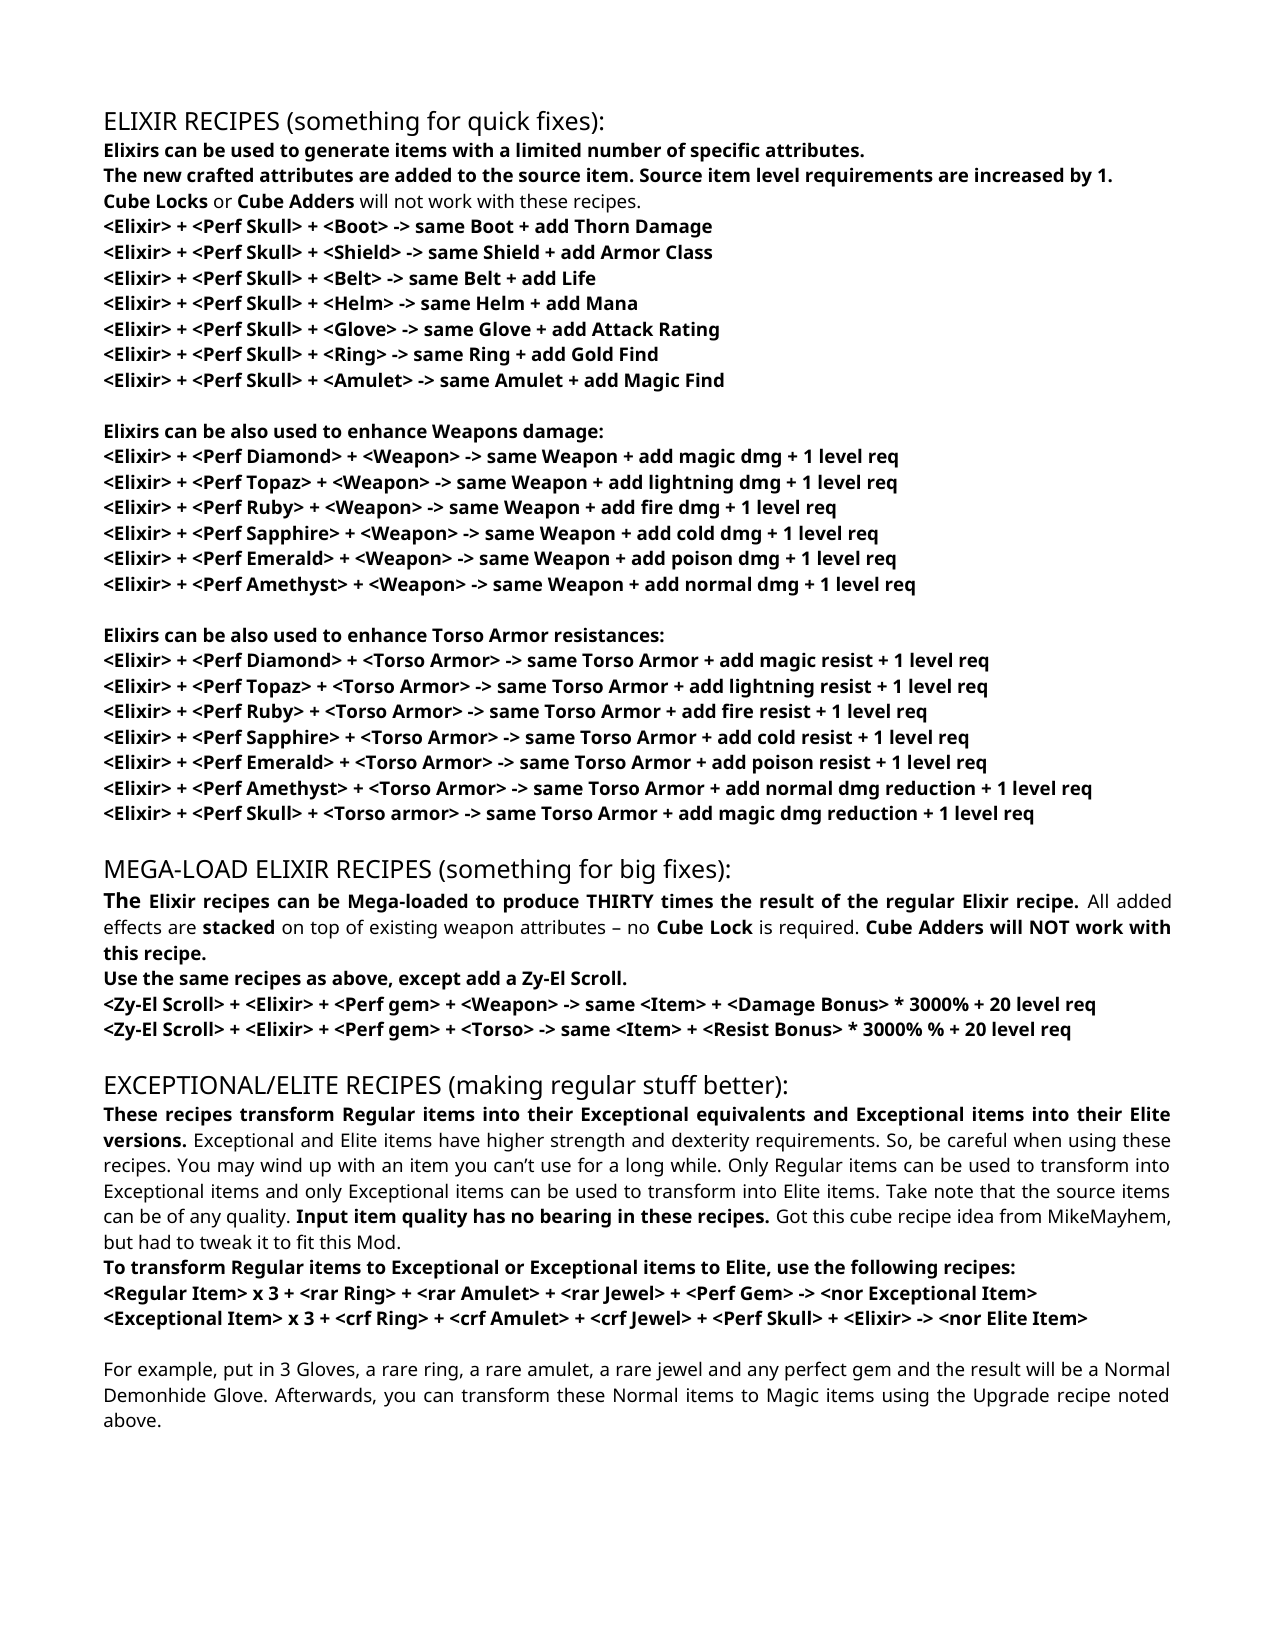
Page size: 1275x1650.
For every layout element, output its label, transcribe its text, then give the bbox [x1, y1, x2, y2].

text <Elixir> + <Perf Skull> + <Torso armor> -> same Torso Armor + add magic dmg reduction + 1 level req [103, 801, 1172, 826]
text <Elixir> + <Perf Ruby> + <Torso Armor> -> same Torso Armor + add fire resist + 1 level req [103, 699, 1172, 724]
text <Elixir> + <Perf Skull> + <Belt> -> same Belt + add Life [103, 265, 1172, 290]
text <Elixir> + <Perf Amethyst> + <Weapon> -> same Weapon + add normal dmg + 1 level req [103, 571, 1172, 597]
text The Elixir recipes can be Mega-loaded to produce THIRTY times the result of the regular Elixir recipe. All added effects are stacked on top of existing weapon attributes – no Cube Lock is required. Cube Adders will NOT work with this recipe. [103, 886, 1172, 965]
text <Elixir> + <Perf Emerald> + <Weapon> -> same Weapon + add poison dmg + 1 level req [103, 546, 1172, 571]
text <Elixir> + <Perf Skull> + <Shield> -> same Shield + add Armor Class [103, 239, 1172, 265]
text Elixirs can be also used to enhance Torso Armor resistances: [103, 622, 1172, 648]
subtitle EXCEPTIONAL/ELITE RECIPES (making regular stuff better): [103, 1067, 1172, 1101]
text Elixirs can be also used to enhance Weapons damage: [103, 418, 1172, 443]
text <Regular Item> x 3 + <rar Ring> + <rar Amulet> + <rar Jewel> + <Perf Gem> -> <nor Exceptional Item> [103, 1280, 1172, 1306]
text <Elixir> + <Perf Amethyst> + <Torso Armor> -> same Torso Armor + add normal dmg reduction + 1 level req [103, 775, 1172, 801]
text <Elixir> + <Perf Skull> + <Helm> -> same Helm + add Mana [103, 290, 1172, 316]
text Cube Locks or Cube Adders will not work with these recipes. [103, 188, 1172, 214]
text <Elixir> + <Perf Diamond> + <Torso Armor> -> same Torso Armor + add magic resist + 1 level req [103, 648, 1172, 673]
text <Elixir> + <Perf Skull> + <Ring> -> same Ring + add Gold Find [103, 341, 1172, 367]
text <Elixir> + <Perf Skull> + <Amulet> -> same Amulet + add Magic Find [103, 367, 1172, 392]
text <Elixir> + <Perf Diamond> + <Weapon> -> same Weapon + add magic dmg + 1 level req [103, 443, 1172, 469]
text These recipes transform Regular items into their Exceptional equivalents and Exceptional items into their Elite versions. Exceptional and Elite items have higher strength and dexterity requirements. So, be careful when using these recipes. You may wind up with an item you can’t use for a long while. Only Regular items can be used to transform into Exceptional items and only Exceptional items can be used to transform into Elite items. Take note that the source items can be of any quality. Input item quality has no bearing in these recipes. Got this cube recipe idea from MikeMayhem, but had to tweak it to fit this Mod. [103, 1101, 1172, 1254]
text <Elixir> + <Perf Topaz> + <Weapon> -> same Weapon + add lightning dmg + 1 level req [103, 469, 1172, 494]
text <Exceptional Item> x 3 + <crf Ring> + <crf Amulet> + <crf Jewel> + <Perf Skull> + <Elixir> -> <nor Elite Item> [103, 1306, 1172, 1331]
text The new crafted attributes are added to the source item. Source item level requirements are increased by 1. [103, 163, 1172, 188]
text <Elixir> + <Perf Skull> + <Boot> -> same Boot + add Thorn Damage [103, 214, 1172, 239]
text Elixirs can be used to generate items with a limited number of specific attributes. [103, 137, 1172, 163]
subtitle ELIXIR RECIPES (something for quick fixes): [103, 103, 1172, 137]
text <Elixir> + <Perf Topaz> + <Torso Armor> -> same Torso Armor + add lightning resist + 1 level req [103, 673, 1172, 699]
text <Elixir> + <Perf Emerald> + <Torso Armor> -> same Torso Armor + add poison resist + 1 level req [103, 750, 1172, 775]
subtitle MEGA-LOAD ELIXIR RECIPES (something for big fixes): [103, 852, 1172, 886]
text <Zy-El Scroll> + <Elixir> + <Perf gem> + <Weapon> -> same <Item> + <Damage Bonus> * 3000% + 20 level req [103, 991, 1172, 1016]
text To transform Regular items to Exceptional or Exceptional items to Elite, use the following recipes: [103, 1254, 1172, 1280]
text <Elixir> + <Perf Ruby> + <Weapon> -> same Weapon + add fire dmg + 1 level req [103, 494, 1172, 520]
text <Elixir> + <Perf Skull> + <Glove> -> same Glove + add Attack Rating [103, 316, 1172, 341]
text <Elixir> + <Perf Sapphire> + <Torso Armor> -> same Torso Armor + add cold resist + 1 level req [103, 724, 1172, 750]
text Use the same recipes as above, except add a Zy-El Scroll. [103, 965, 1172, 991]
text <Zy-El Scroll> + <Elixir> + <Perf gem> + <Torso> -> same <Item> + <Resist Bonus> * 3000% % + 20 level req [103, 1016, 1172, 1042]
text For example, put in 3 Gloves, a rare ring, a rare amulet, a rare jewel and any perfect gem and the result will be a Normal Demonhide Glove. Afterwards, you can transform these Normal items to Magic items using the Upgrade recipe noted above. [103, 1357, 1172, 1433]
text <Elixir> + <Perf Sapphire> + <Weapon> -> same Weapon + add cold dmg + 1 level req [103, 520, 1172, 546]
